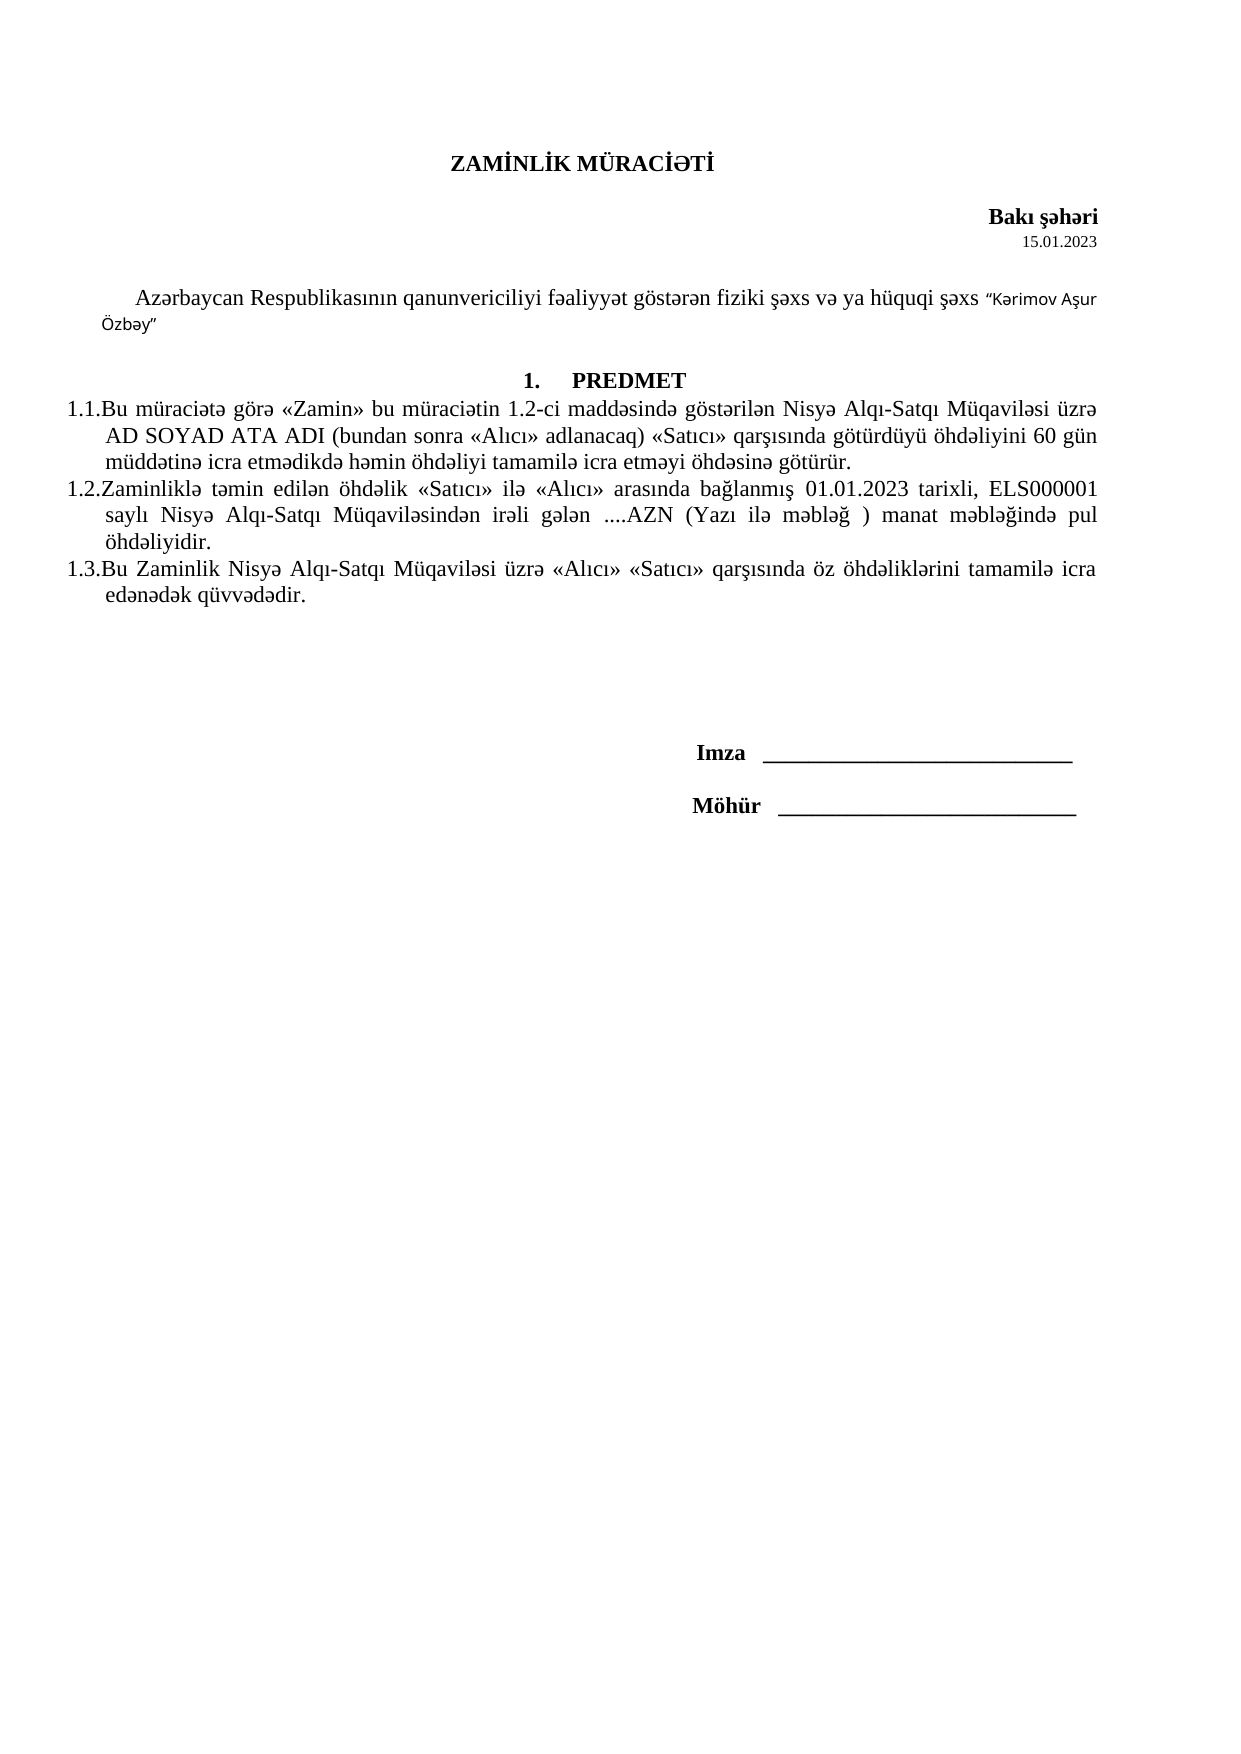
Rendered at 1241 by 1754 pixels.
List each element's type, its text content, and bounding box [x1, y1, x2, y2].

text 1.2.Zaminliklə təmin edilən öhdəlik «Satıcı» ilə «Alıcı» arasında bağlanmış 01.01.2023 tarixli, ELS000001 saylı Nisyə Alqı-Satqı Müqaviləsindən irəli gələn ....AZN (Yazı ilə məbləğ ) manat məbləğində pul öhdəliyidir. [67, 475, 1098, 554]
text 1.3.Bu Zaminlik Nisyə Alqı-Satqı Müqaviləsi üzrə «Alıcı» «Satıcı» qarşısında öz öhdəliklərini tamamilə icra edənədək qüvvədədir. [67, 554, 1098, 607]
text Möhür __________________________ [68, 792, 1098, 819]
text Azərbaycan Respublikasının qanunvericiliyi fəaliyyət göstərən fiziki şəxs və ya hüquqi şəxs “Kərimov Aşur [68, 284, 1097, 310]
text 1. PREDMET [68, 367, 1097, 393]
text 15.01.2023 [68, 232, 1097, 251]
text Imza ___________________________ [68, 739, 1098, 766]
text Özbəy” [101, 312, 1097, 335]
text ZAMİNLİK MÜRACİƏTİ [68, 150, 1097, 176]
text 1.1.Bu müraciətə görə «Zamin» bu müraciətin 1.2-ci maddəsində göstərilən Nisyə Alqı-Satqı Müqaviləsi üzrə AD SOYAD ATA ADI (bundan sonra «Alıcı» adlanacaq) «Satıcı» qarşısında götürdüyü öhdəliyini 60 gün müddətinə icra etmədikdə həmin öhdəliyi tamamilə icra etməyi öhdəsinə götürür. [67, 395, 1098, 475]
text Bakı şəhəri [68, 203, 1098, 229]
